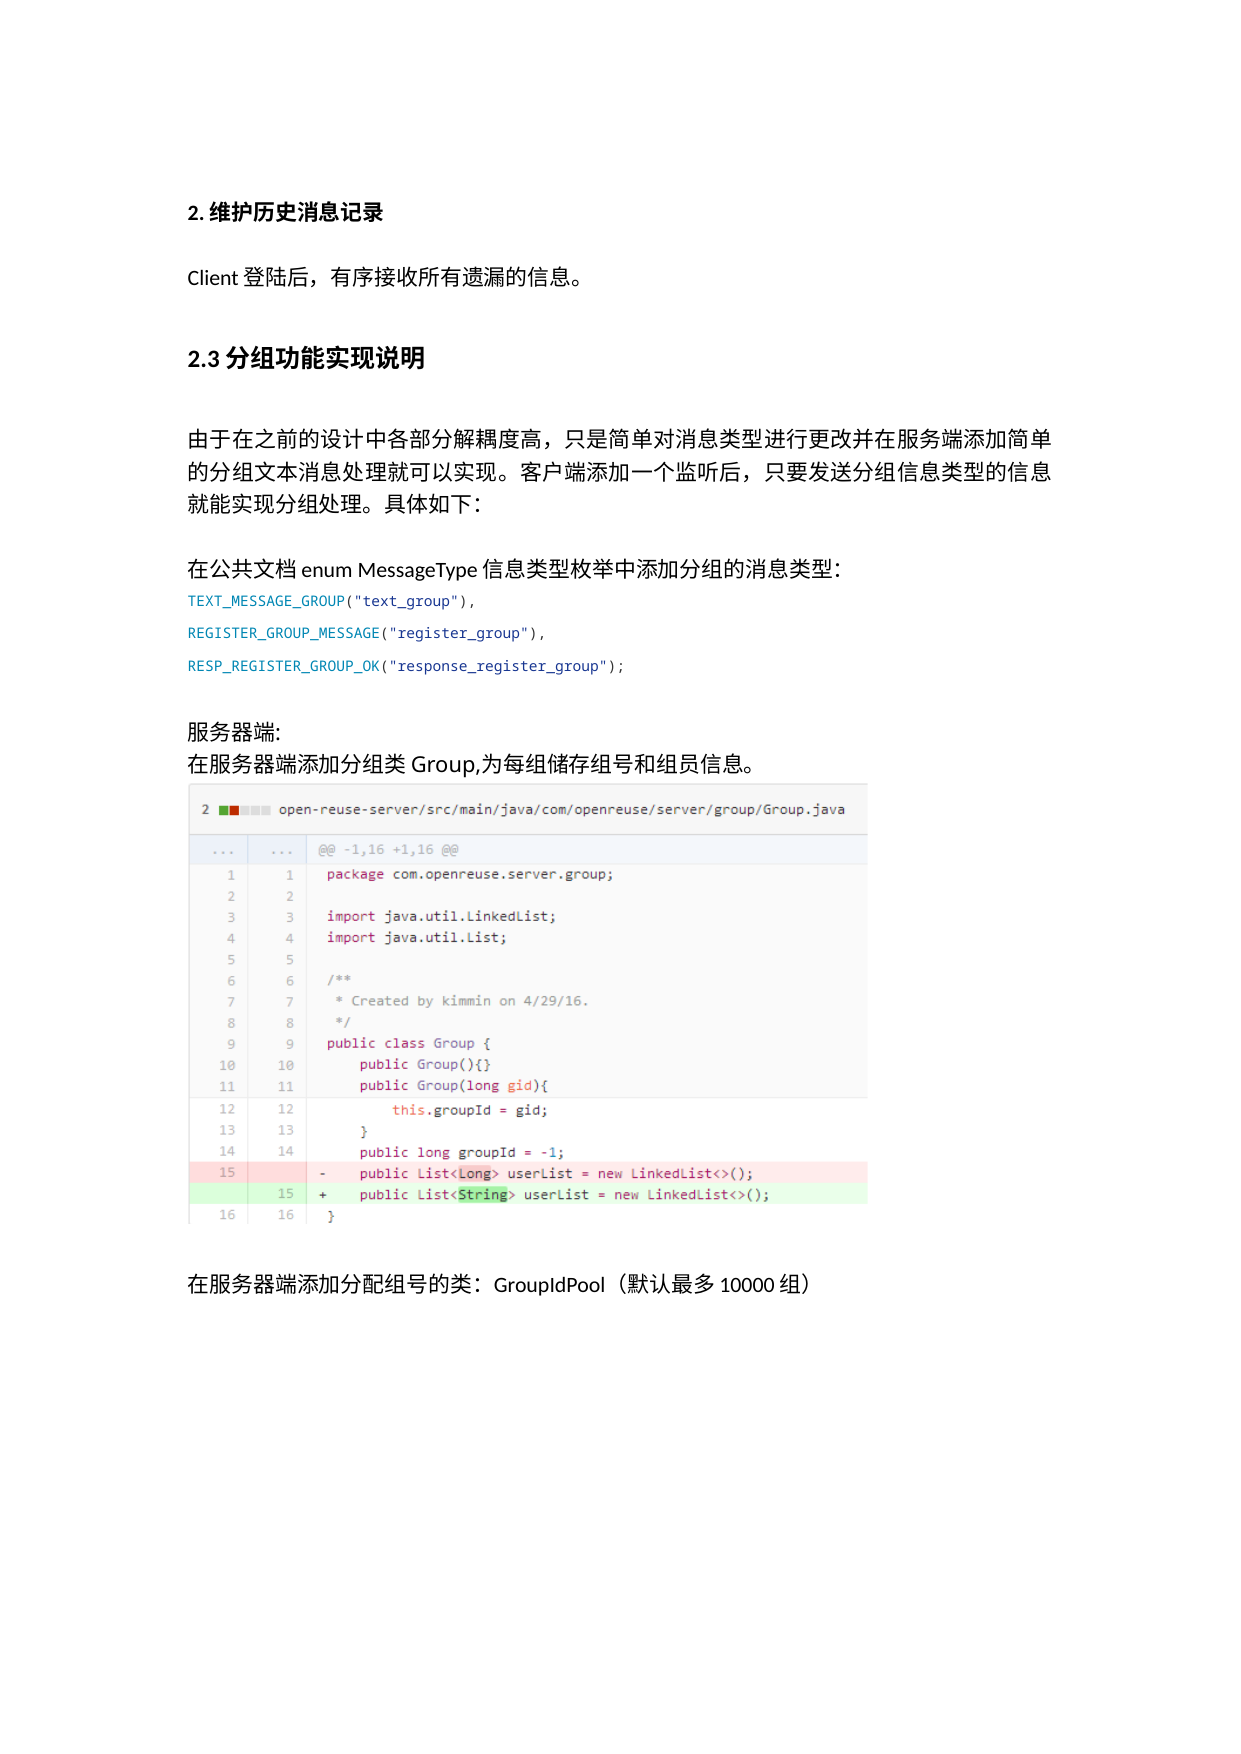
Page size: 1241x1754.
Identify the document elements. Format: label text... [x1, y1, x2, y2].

picture [259, 661, 264, 669]
text 在公共文档enum MessageType 信息类型枚举中添加分组的消息类型： [187, 552, 1053, 584]
picture [187, 779, 868, 1224]
text 2. 维护历史消息记录 [187, 194, 1053, 227]
text RESP_REGISTER_GROUP_OK("response_register_group"); [187, 649, 1053, 682]
text TEXT_MESSAGE_GROUP("text_group"), [187, 584, 1053, 617]
text 2.3 分组功能实现说明 [187, 324, 1053, 389]
text 在服务器端添加分配组号的类：GroupIdPool（默认最多10000组） [187, 1267, 1053, 1299]
picture [319, 661, 323, 671]
text REGISTER_GROUP_MESSAGE("register_group"), [187, 617, 1053, 649]
picture [214, 661, 218, 671]
text 服务器端: [187, 714, 1053, 747]
text 在服务器端添加分组类Group,为每组储存组号和组员信息。 [187, 747, 1053, 779]
picture [284, 596, 291, 606]
picture [215, 628, 220, 636]
picture [249, 628, 253, 638]
picture [284, 661, 291, 671]
text Client登陆后，有序接收所有遗漏的信息。 [187, 259, 1053, 292]
text 由于在之前的设计中各部分解耦度高，只是简单对消息类型进行更改并在服务端添加简单的分组文本消息处理就可以实现。客户端添加一个监听后，只要发送分组信息类型的信息就能实现分组处理。具体如下： [187, 422, 1053, 519]
